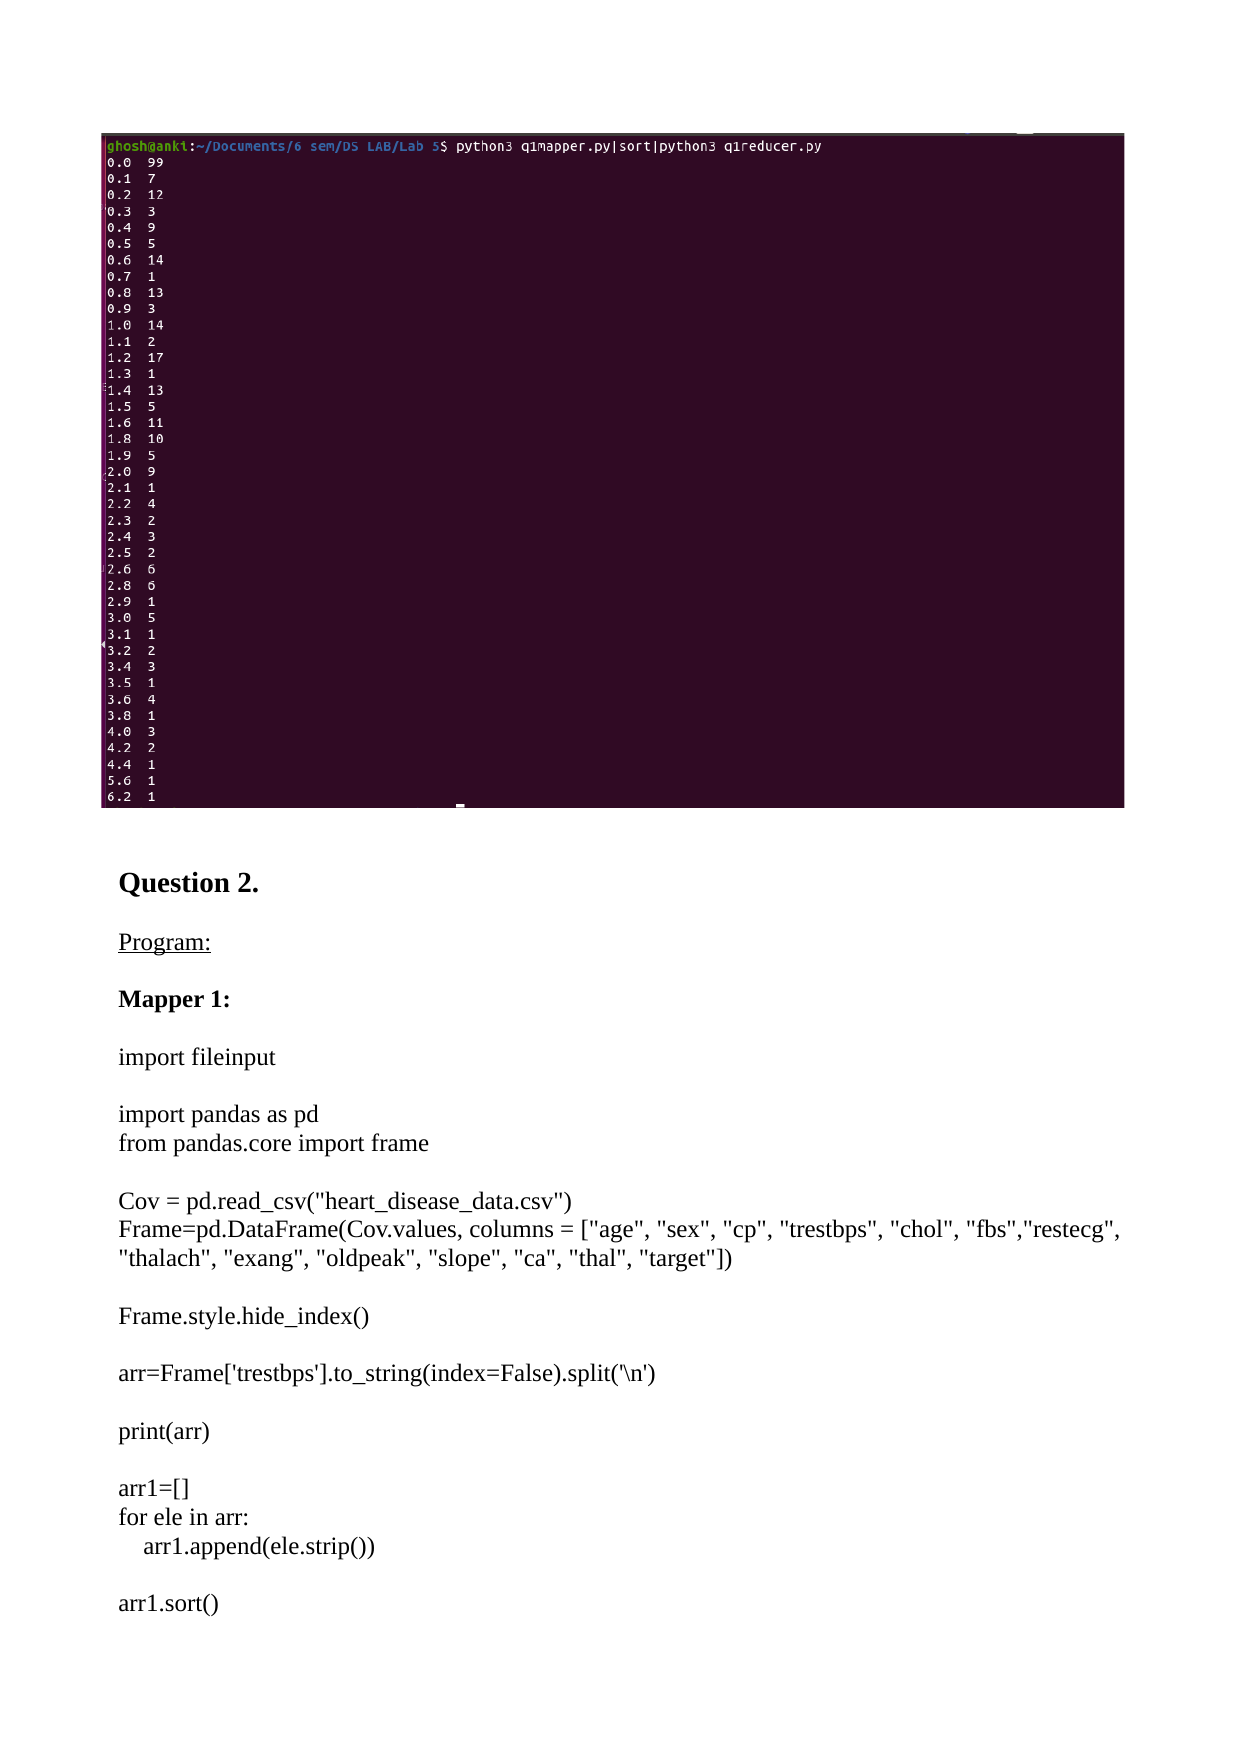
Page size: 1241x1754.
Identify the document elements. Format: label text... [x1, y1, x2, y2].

text arr1.sort() [118, 1588, 1122, 1617]
text print(arr) [118, 1416, 1122, 1444]
text arr=Frame['trestbps'].to_string(index=False).split('\n') [118, 1358, 1122, 1387]
text Frame=pd.DataFrame(Cov.values, columns = ["age", "sex", "cp", "trestbps", "chol", "fbs","restecg", "thalach", "exang", "oldpeak", "slope", "ca", "thal", "target"]) [118, 1214, 1122, 1272]
text Cov = pd.read_csv("heart_disease_data.csv") [118, 1186, 1122, 1214]
text import fileinput [118, 1042, 1122, 1071]
text import pandas as pd [118, 1099, 1122, 1128]
text Program: [118, 927, 1122, 956]
picture [101, 133, 1125, 808]
text from pandas.core import frame [118, 1128, 1122, 1157]
text for ele in arr: [118, 1502, 1122, 1531]
text arr1=[] [118, 1473, 1122, 1502]
text Mapper 1: [118, 984, 1122, 1013]
text Frame.style.hide_index() [118, 1301, 1122, 1329]
text Question 2. [118, 865, 1122, 898]
text arr1.append(ele.strip()) [118, 1531, 1122, 1559]
